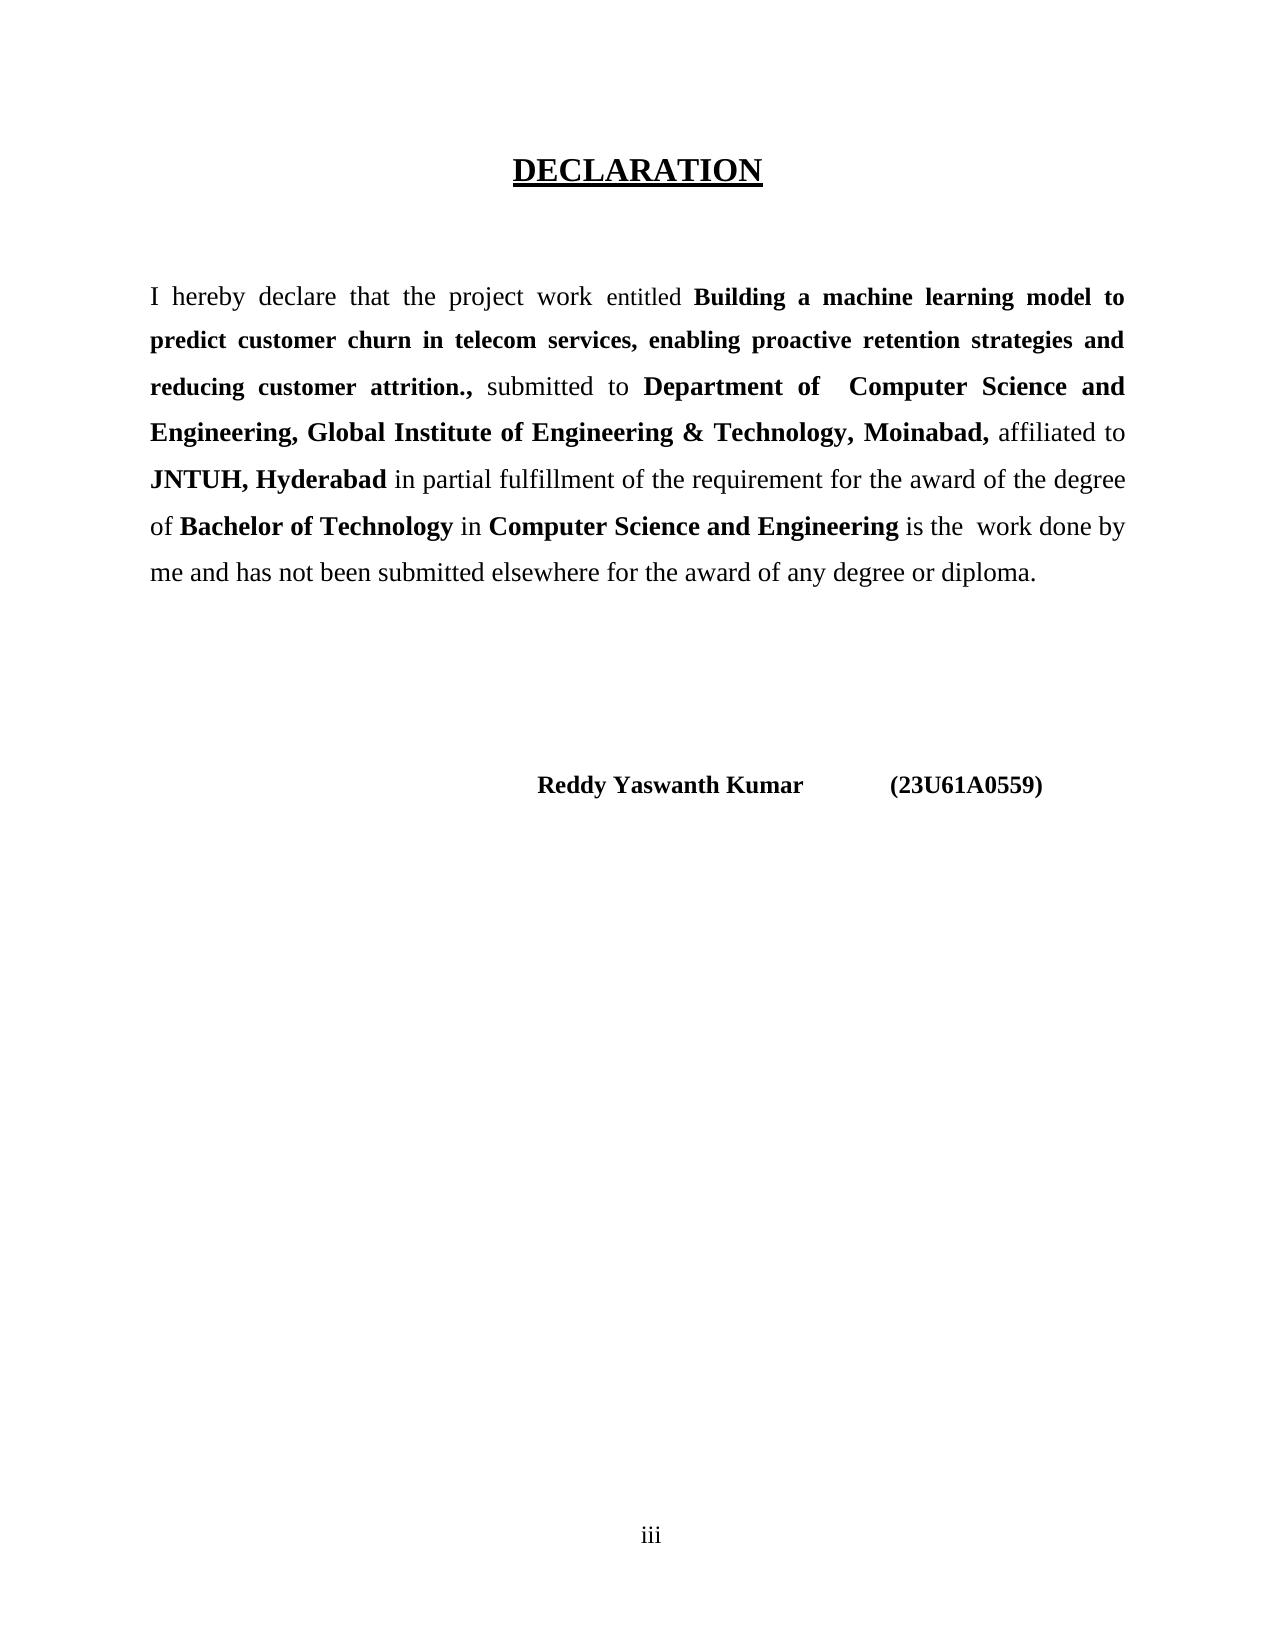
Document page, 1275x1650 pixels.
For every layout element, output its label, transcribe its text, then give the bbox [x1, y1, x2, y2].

text I hereby declare that the project work entitled Building a machine learning model to predict customer churn in telecom services, enabling proactive retention strategies and reducing customer attrition., submitted to Department of Computer Science and Engineering, Global Institute of Engineering & Technology, Moinabad, affiliated to JNTUH, Hyderabad in partial fulfillment of the requirement for the award of the degree of Bachelor of Technology in Computer Science and Engineering is the work done by me and has not been submitted elsewhere for the award of any degree or diploma. [150, 280, 1126, 588]
text Reddy Yaswanth Kumar (23U61A0559) [537, 770, 1175, 799]
subtitle DECLARATION [181, 150, 1094, 188]
